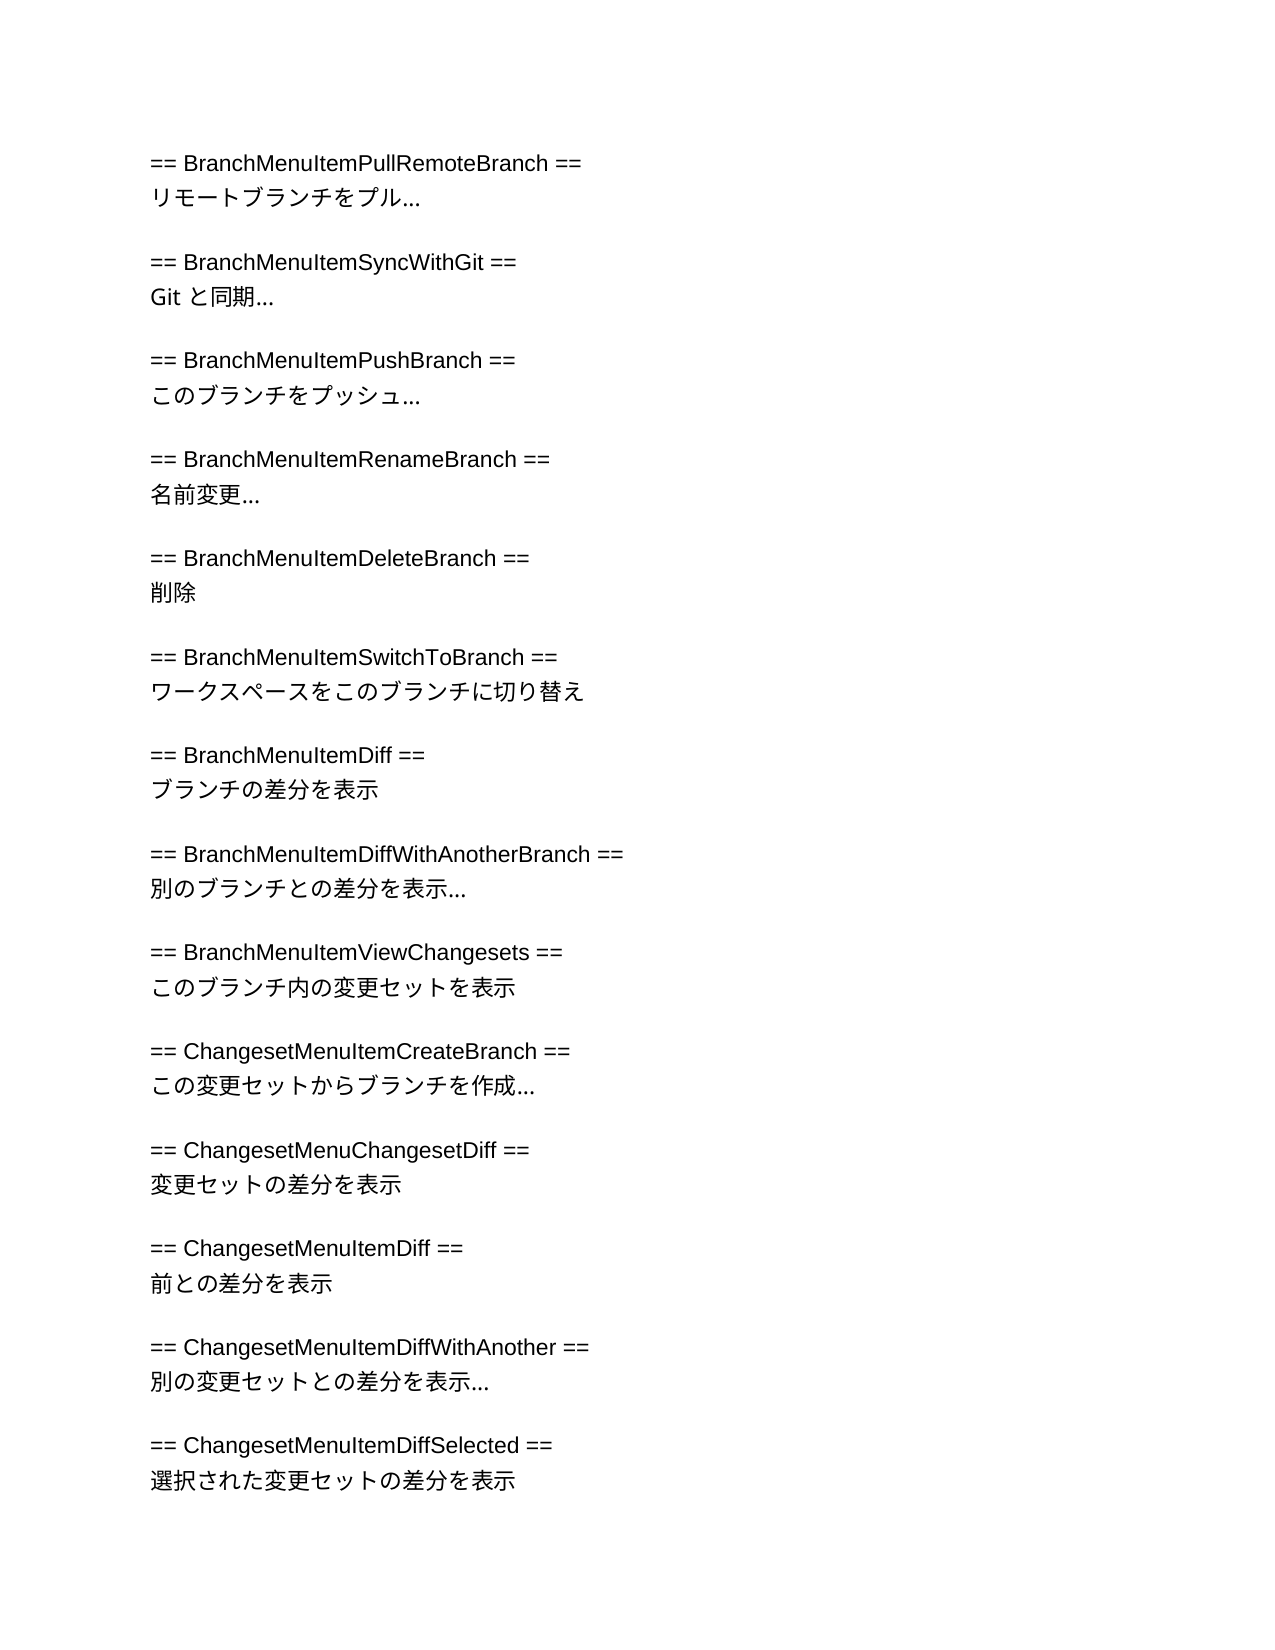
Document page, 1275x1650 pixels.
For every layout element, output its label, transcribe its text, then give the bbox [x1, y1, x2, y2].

text このブランチ内の変更セットを表示 [150, 969, 1125, 1003]
text 別のブランチとの差分を表示... [150, 871, 1125, 904]
text == BranchMenuItemDiff == [150, 742, 1125, 768]
text == BranchMenuItemPushBranch == [150, 347, 1125, 374]
text 変更セットの差分を表示 [150, 1167, 1125, 1200]
text このブランチをプッシュ... [150, 378, 1125, 411]
text == ChangesetMenuItemDiffSelected == [150, 1432, 1125, 1459]
text == BranchMenuItemSwitchToBranch == [150, 643, 1125, 670]
text ワークスペースをこのブランチに切り替え [150, 674, 1125, 707]
text ブランチの差分を表示 [150, 772, 1125, 806]
text この変更セットからブランチを作成... [150, 1068, 1125, 1101]
text == BranchMenuItemRenameBranch == [150, 446, 1125, 473]
text == BranchMenuItemPullRemoteBranch == [150, 150, 1125, 176]
text 名前変更... [150, 476, 1125, 510]
text == ChangesetMenuItemCreateBranch == [150, 1038, 1125, 1064]
text == BranchMenuItemSyncWithGit == [150, 249, 1125, 275]
text == BranchMenuItemDeleteBranch == [150, 545, 1125, 571]
text == ChangesetMenuChangesetDiff == [150, 1137, 1125, 1163]
text 削除 [150, 575, 1125, 608]
text リモートブランチをプル... [150, 180, 1125, 213]
text == BranchMenuItemDiffWithAnotherBranch == [150, 841, 1125, 867]
text 前との差分を表示 [150, 1265, 1125, 1299]
text Git と同期... [150, 279, 1125, 312]
text == ChangesetMenuItemDiffWithAnother == [150, 1334, 1125, 1360]
text 選択された変更セットの差分を表示 [150, 1463, 1125, 1496]
text == ChangesetMenuItemDiff == [150, 1235, 1125, 1262]
text == BranchMenuItemViewChangesets == [150, 939, 1125, 966]
text 別の変更セットとの差分を表示... [150, 1364, 1125, 1397]
